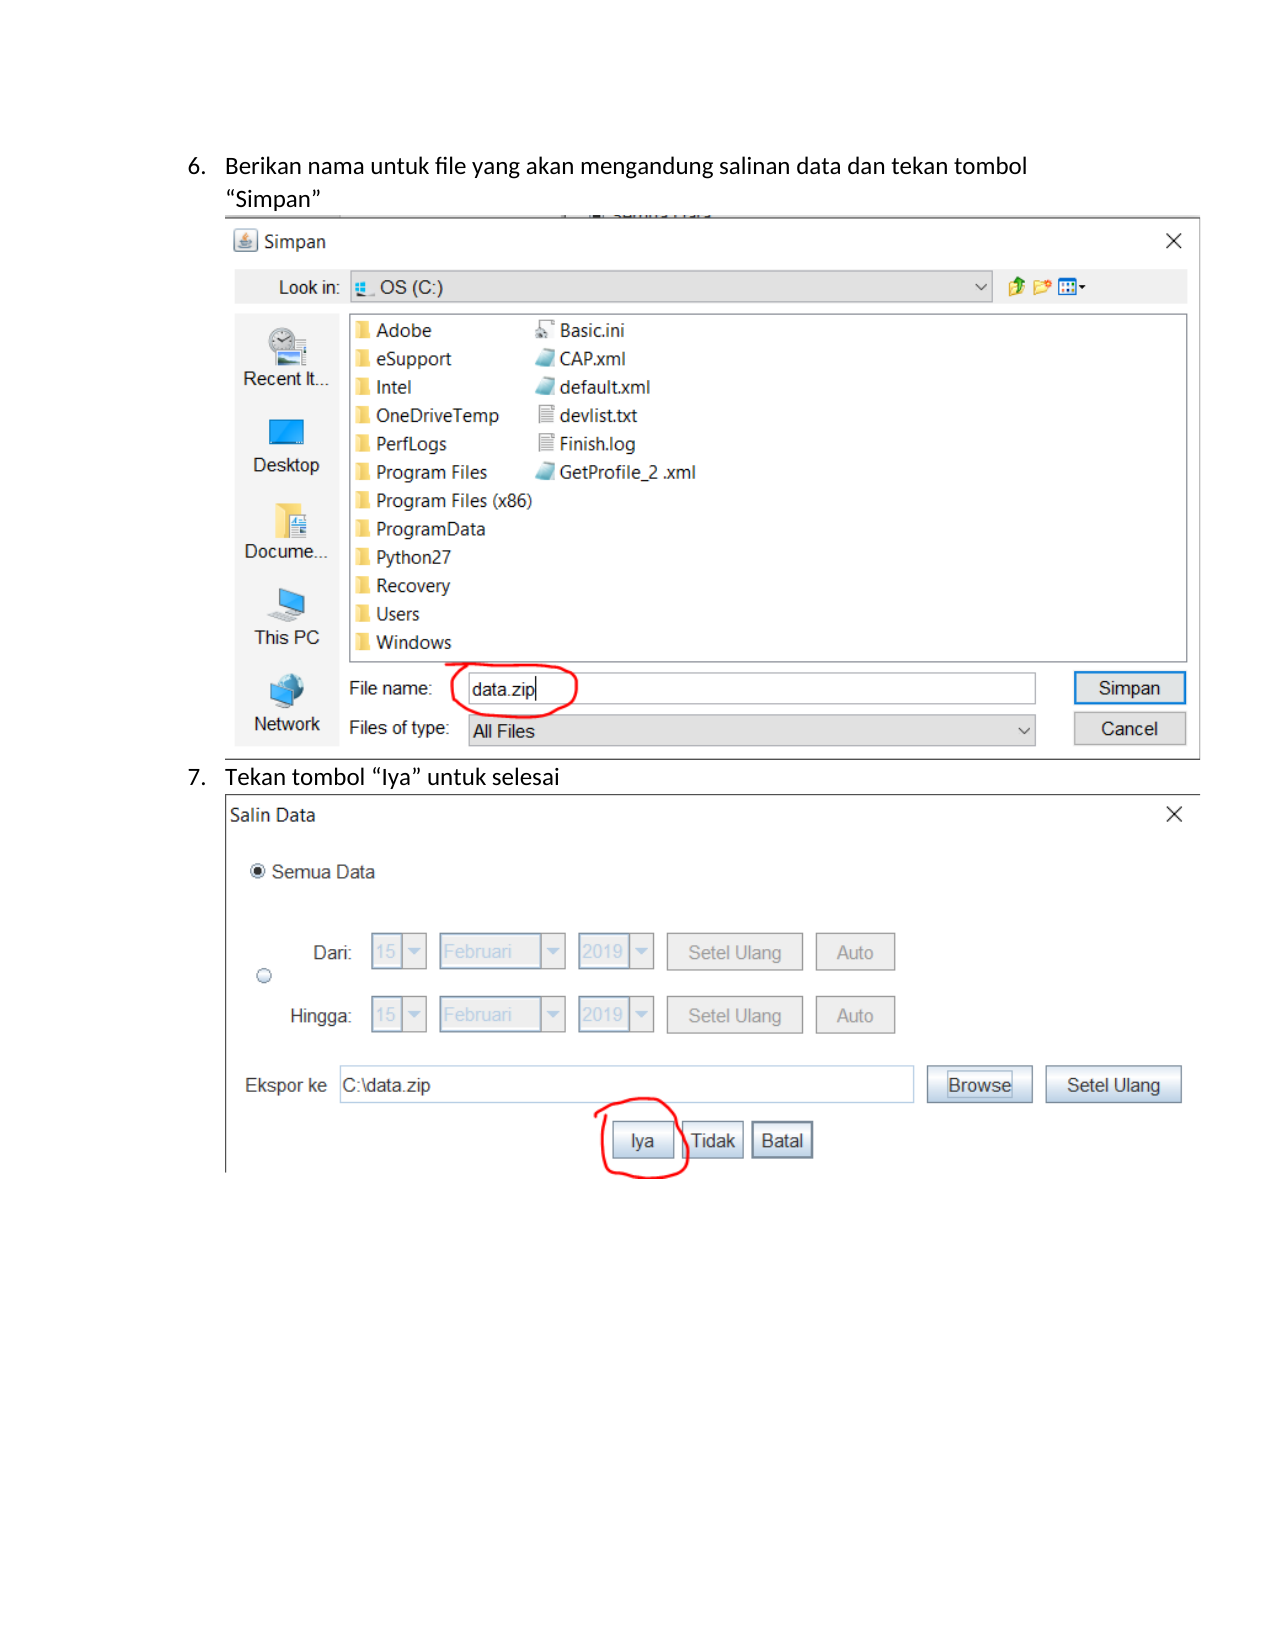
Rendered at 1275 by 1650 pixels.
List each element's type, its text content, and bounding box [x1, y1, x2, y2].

picture [225, 215, 1200, 760]
list Tekan tombol “Iya” untuk selesai [187, 761, 1125, 792]
list Berikan nama untuk file yang akan mengandung salinan data dan tekan tombol “Simpan” [187, 150, 1125, 213]
picture [225, 794, 1200, 1179]
